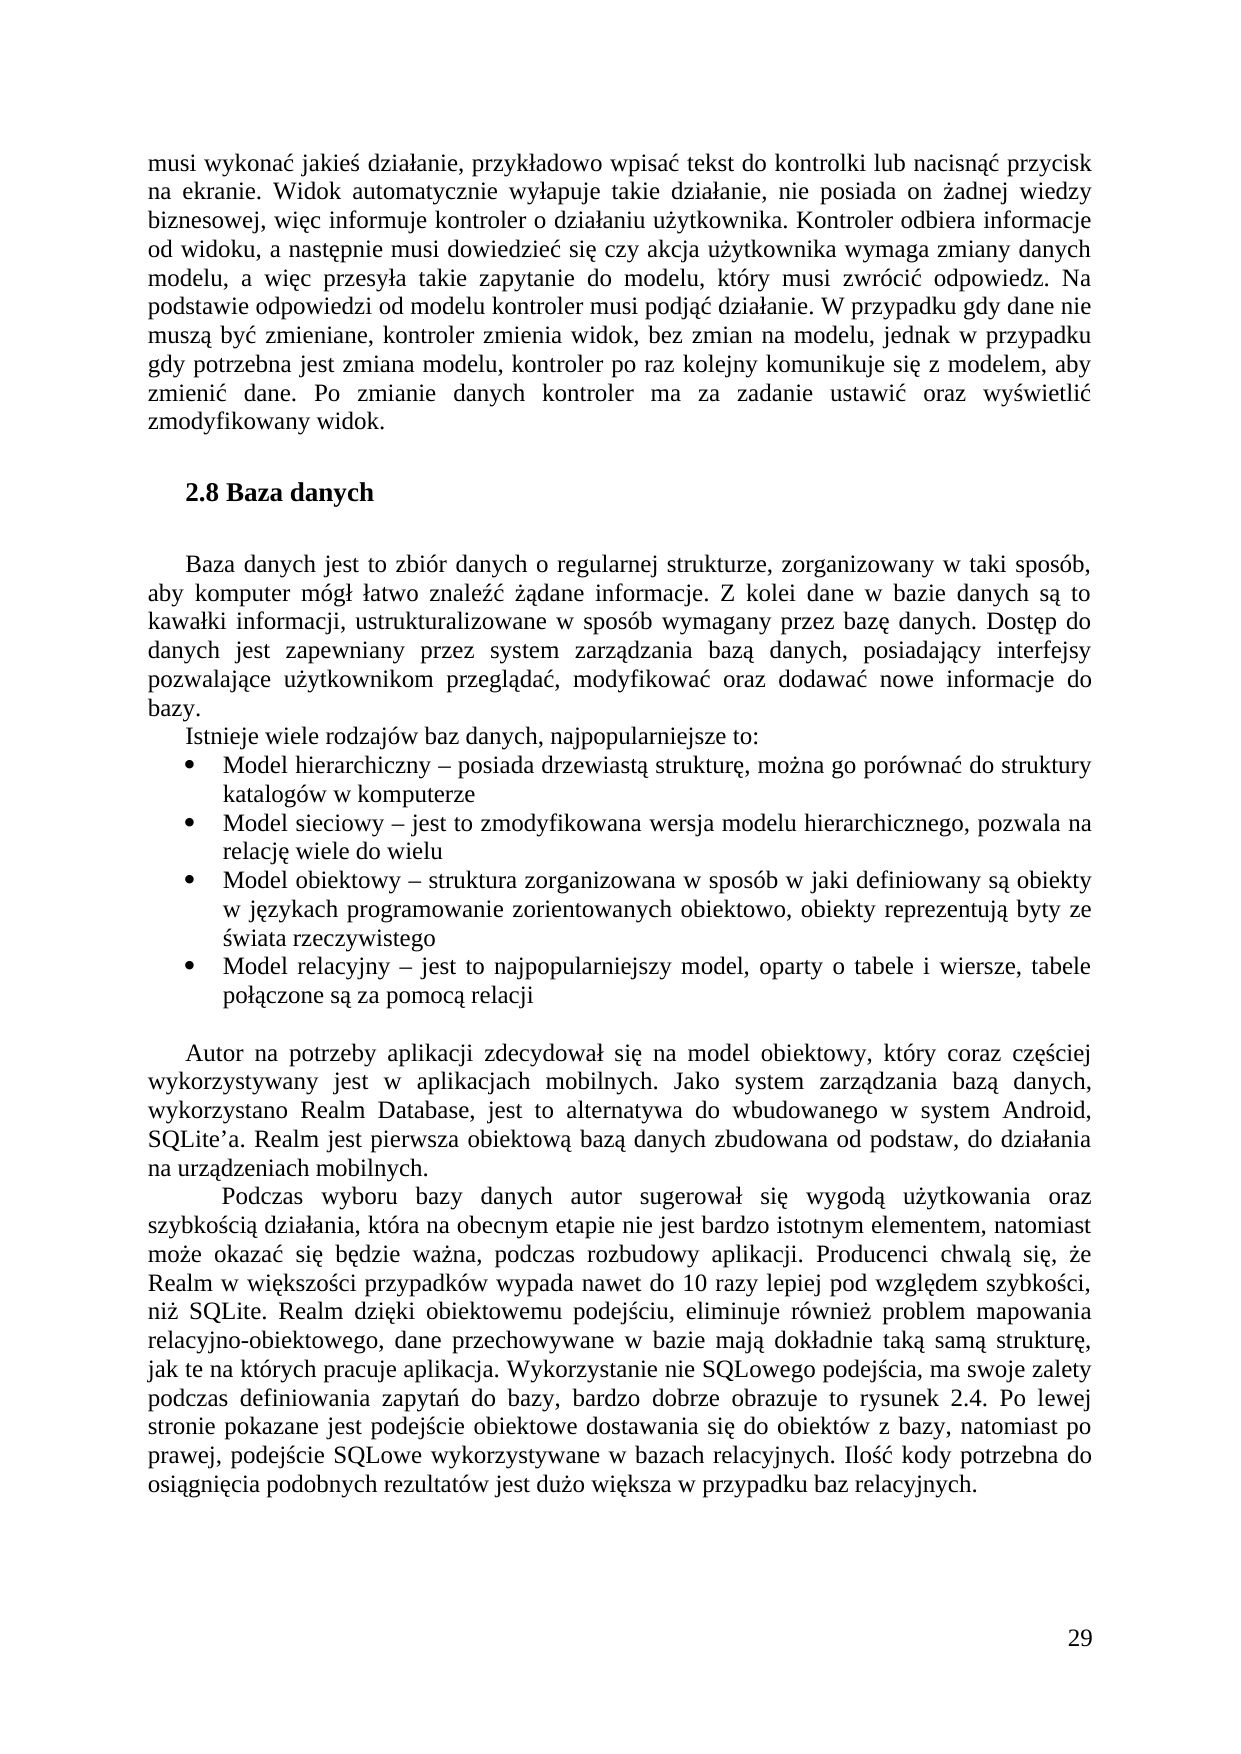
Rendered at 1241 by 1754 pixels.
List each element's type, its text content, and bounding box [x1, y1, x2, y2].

text Istnieje wiele rodzajów baz danych, najpopularniejsze to: [148, 721, 1092, 750]
text Podczas wyboru bazy danych autor sugerował się wygodą użytkowania oraz szybkością działania, która na obecnym etapie nie jest bardzo istotnym elementem, natomiast może okazać się będzie ważna, podczas rozbudowy aplikacji. Producenci chwalą się, że Realm w większości przypadków wypada nawet do 10 razy lepiej pod względem szybkości, niż SQLite. Realm dzięki obiektowemu podejściu, eliminuje również problem mapowania relacyjno-obiektowego, dane przechowywane w bazie mają dokładnie taką samą strukturę, jak te na których pracuje aplikacja. Wykorzystanie nie SQLowego podejścia, ma swoje zalety podczas definiowania zapytań do bazy, bardzo dobrze obrazuje to rysunek 2.4. Po lewej stronie pokazane jest podejście obiektowe dostawania się do obiektów z bazy, natomiast po prawej, podejście SQLowe wykorzystywane w bazach relacyjnych. Ilość kody potrzebna do osiągnięcia podobnych rezultatów jest dużo większa w przypadku baz relacyjnych. [148, 1181, 1092, 1498]
list Model hierarchiczny – posiada drzewiastą strukturę, można go porównać do struktury katalogów w komputerze [185, 750, 1092, 808]
list Model sieciowy – jest to zmodyfikowana wersja modelu hierarchicznego, pozwala na relację wiele do wielu [185, 808, 1092, 865]
list Model obiektowy – struktura zorganizowana w sposób w jaki definiowany są obiekty w językach programowanie zorientowanych obiektowo, obiekty reprezentują byty ze świata rzeczywistego [185, 865, 1092, 951]
subtitle Baza danych [185, 476, 1092, 508]
text Autor na potrzeby aplikacji zdecydował się na model obiektowy, który coraz częściej wykorzystywany jest w aplikacjach mobilnych. Jako system zarządzania bazą danych, wykorzystano Realm Database, jest to alternatywa do wbudowanego w system Android, SQLite’a. Realm jest pierwsza obiektową bazą danych zbudowana od podstaw, do działania na urządzeniach mobilnych. [148, 1038, 1092, 1181]
list Model relacyjny – jest to najpopularniejszy model, oparty o tabele i wiersze, tabele połączone są za pomocą relacji [185, 951, 1092, 1009]
text Baza danych jest to zbiór danych o regularnej strukturze, zorganizowany w taki sposób, aby komputer mógł łatwo znaleźć żądane informacje. Z kolei dane w bazie danych są to kawałki informacji, ustrukturalizowane w sposób wymagany przez bazę danych. Dostęp do danych jest zapewniany przez system zarządzania bazą danych, posiadający interfejsy pozwalające użytkownikom przeglądać, modyfikować oraz dodawać nowe informacje do bazy. [148, 549, 1092, 721]
